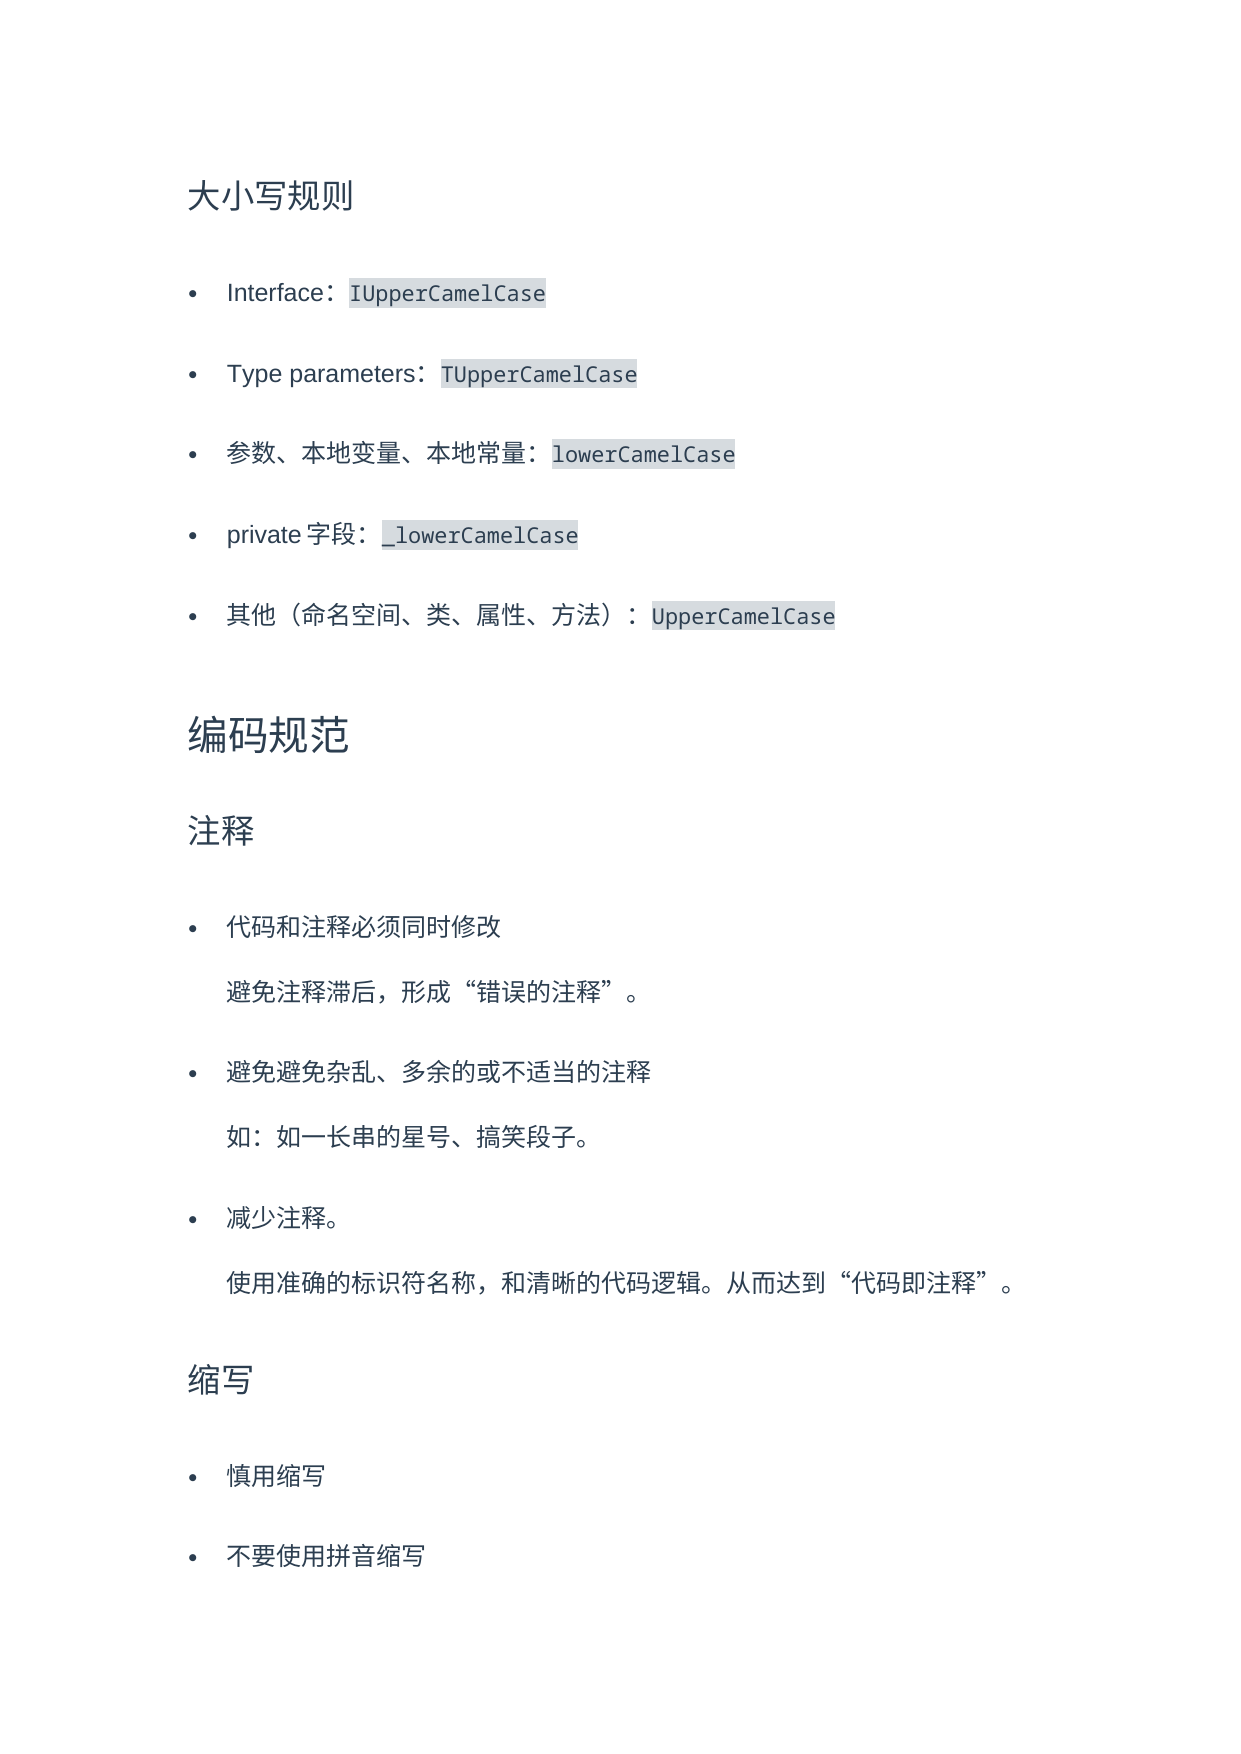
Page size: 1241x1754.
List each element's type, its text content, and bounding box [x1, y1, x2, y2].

list 慎用缩写 [189, 1442, 1053, 1507]
text 编码规范 [187, 700, 1053, 765]
list 避免避免杂乱、多余的或不适当的注释 如：如一长串的星号、搞笑段子。 [189, 1038, 1053, 1168]
list 参数、本地变量、本地常量：lowerCamelCase [189, 419, 1053, 484]
list 代码和注释必须同时修改 避免注释滞后，形成“错误的注释”。 [189, 893, 1053, 1023]
list Type parameters：TUpperCamelCase [189, 339, 1053, 404]
list 不要使用拼音缩写 [189, 1522, 1053, 1587]
text 注释 [187, 797, 1053, 862]
list Interface：IUpperCamelCase [189, 258, 1053, 323]
list private字段：_lowerCamelCase [189, 500, 1053, 565]
text 大小写规则 [187, 162, 1053, 227]
text 缩写 [187, 1345, 1053, 1410]
list 其他（命名空间、类、属性、方法）：UpperCamelCase [189, 581, 1053, 646]
list 减少注释。 使用准确的标识符名称，和清晰的代码逻辑。从而达到“代码即注释”。 [189, 1184, 1053, 1314]
